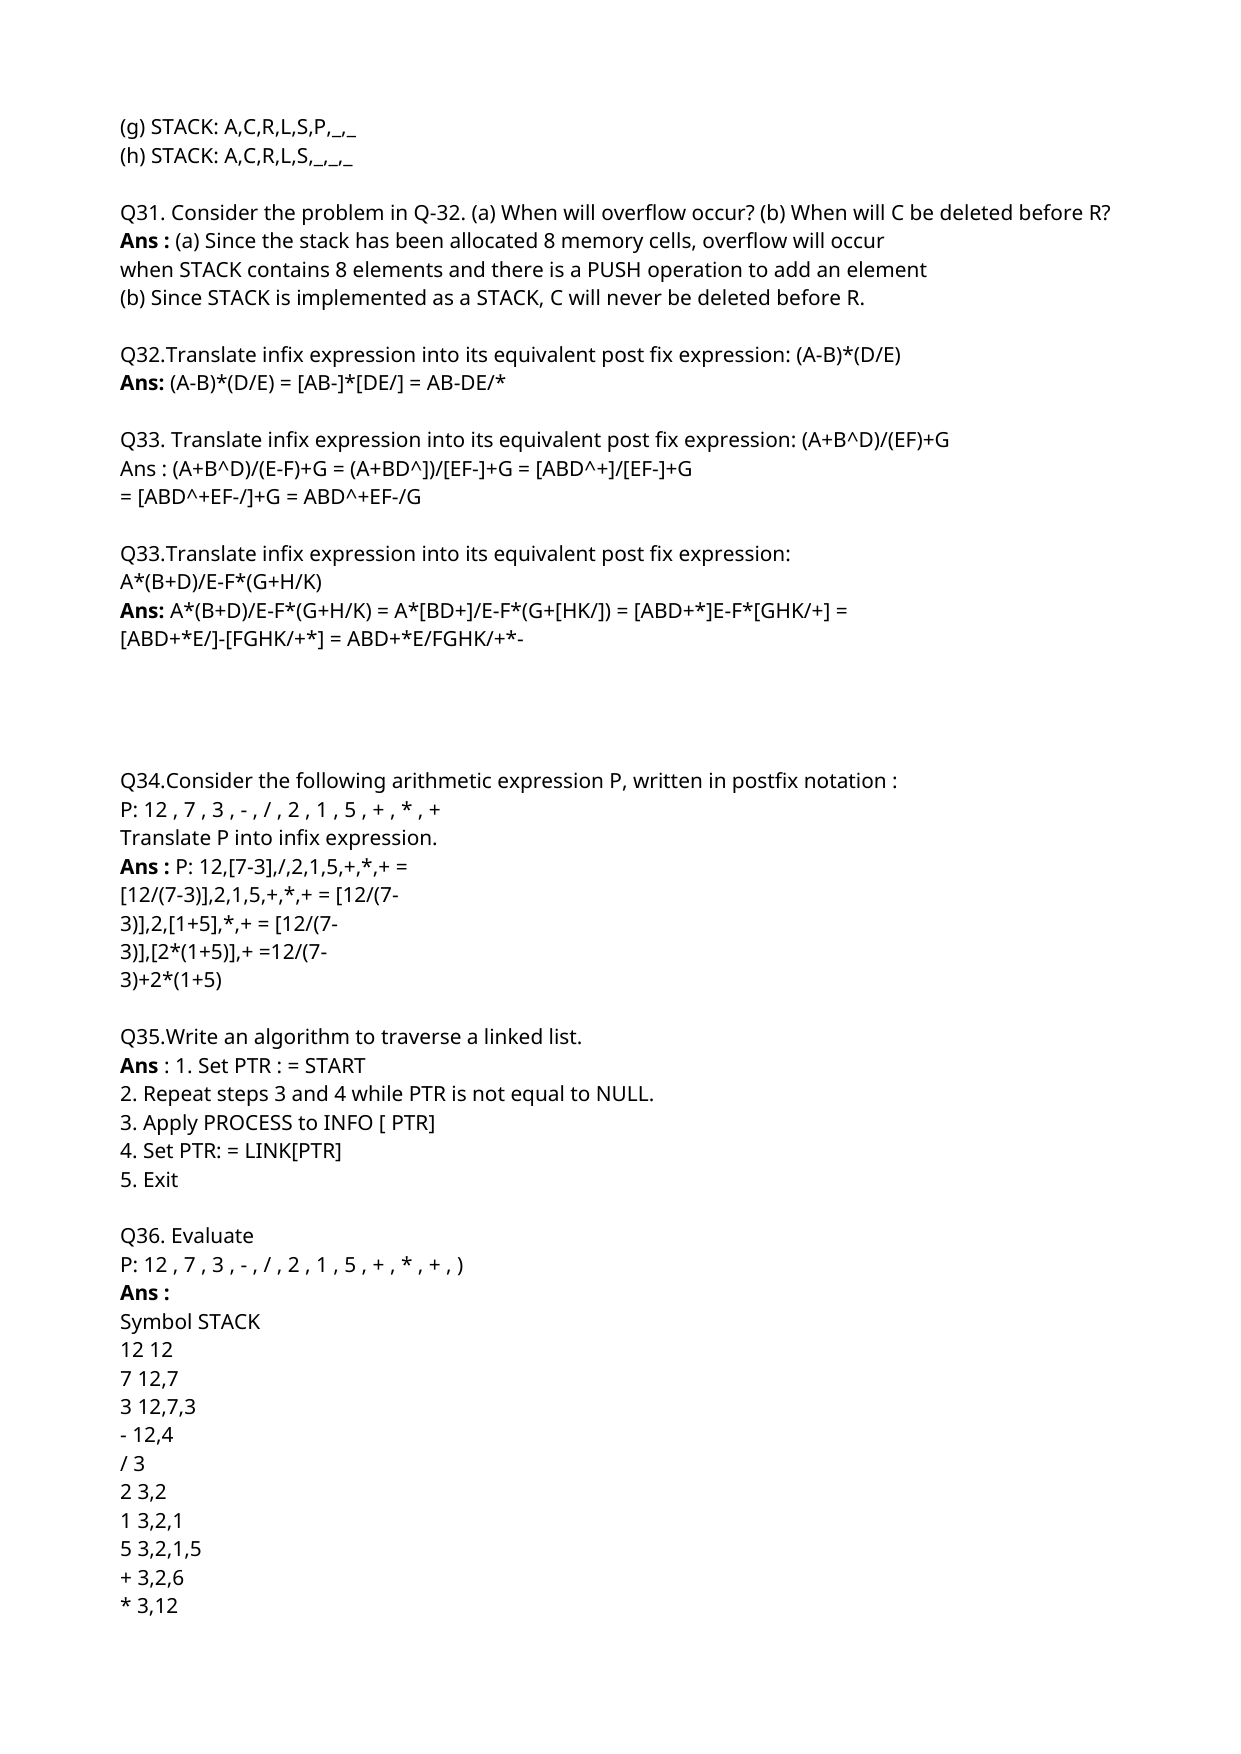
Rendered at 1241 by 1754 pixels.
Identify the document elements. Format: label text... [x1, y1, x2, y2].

text 3)],[2*(1+5)],+ =12/(7- [120, 937, 1134, 966]
text 3)],2,[1+5],*,+ = [12/(7- [120, 909, 1134, 937]
text Ans : (a) Since the stack has been allocated 8 memory cells, overflow will occur [120, 226, 1134, 255]
text * 3,12 [120, 1591, 1134, 1620]
text A*(B+D)/E-F*(G+H/K) [120, 567, 1134, 596]
text - 12,4 [120, 1421, 1134, 1449]
text Q32.Translate infix expression into its equivalent post fix expression: (A-B)*(D/E) [120, 340, 1134, 368]
text 1 3,2,1 [120, 1506, 1134, 1534]
text = [ABD^+EF-/]+G = ABD^+EF-/G [120, 482, 1134, 511]
text Q31. Consider the problem in Q-32. (a) When will overflow occur? (b) When will C be deleted before R? [120, 198, 1134, 226]
text / 3 [120, 1449, 1134, 1477]
text P: 12 , 7 , 3 , - , / , 2 , 1 , 5 , + , * , + [120, 795, 1134, 823]
text Ans : (A+B^D)/(E-F)+G = (A+BD^])/[EF-]+G = [ABD^+]/[EF-]+G [120, 454, 1134, 482]
text 3 12,7,3 [120, 1392, 1134, 1421]
text [ABD+*E/]-[FGHK/+*] = ABD+*E/FGHK/+*- [120, 624, 1134, 653]
text Ans : P: 12,[7-3],/,2,1,5,+,*,+ = [120, 852, 1134, 880]
text 12 12 [120, 1335, 1134, 1364]
text 7 12,7 [120, 1364, 1134, 1392]
text Q36. Evaluate [120, 1222, 1134, 1250]
text [12/(7-3)],2,1,5,+,*,+ = [12/(7- [120, 880, 1134, 909]
text (h) STACK: A,C,R,L,S,_,_,_ [120, 141, 1134, 169]
text Ans : [120, 1278, 1134, 1307]
text Q35.Write an algorithm to traverse a linked list. [120, 1022, 1134, 1051]
text (b) Since STACK is implemented as a STACK, C will never be deleted before R. [120, 283, 1134, 312]
text + 3,2,6 [120, 1563, 1134, 1591]
text Q33.Translate infix expression into its equivalent post fix expression: [120, 539, 1134, 567]
text 5 3,2,1,5 [120, 1534, 1134, 1563]
text 3. Apply PROCESS to INFO [ PTR] [120, 1108, 1134, 1136]
text 3)+2*(1+5) [120, 966, 1134, 994]
text when STACK contains 8 elements and there is a PUSH operation to add an element [120, 255, 1134, 283]
text Ans: (A-B)*(D/E) = [AB-]*[DE/] = AB-DE/* [120, 368, 1134, 397]
text (g) STACK: A,C,R,L,S,P,_,_ [120, 112, 1134, 141]
text P: 12 , 7 , 3 , - , / , 2 , 1 , 5 , + , * , + , ) [120, 1250, 1134, 1278]
text Symbol STACK [120, 1307, 1134, 1335]
text Ans: A*(B+D)/E-F*(G+H/K) = A*[BD+]/E-F*(G+[HK/]) = [ABD+*]E-F*[GHK/+] = [120, 596, 1134, 624]
text Ans : 1. Set PTR : = START [120, 1051, 1134, 1079]
text Translate P into infix expression. [120, 823, 1134, 852]
text 5. Exit [120, 1165, 1134, 1193]
text 4. Set PTR: = LINK[PTR] [120, 1136, 1134, 1165]
text 2 3,2 [120, 1477, 1134, 1506]
text Q33. Translate infix expression into its equivalent post fix expression: (A+B^D)/(EF)+G [120, 425, 1134, 454]
text 2. Repeat steps 3 and 4 while PTR is not equal to NULL. [120, 1079, 1134, 1108]
text Q34.Consider the following arithmetic expression P, written in postfix notation : [120, 767, 1134, 795]
